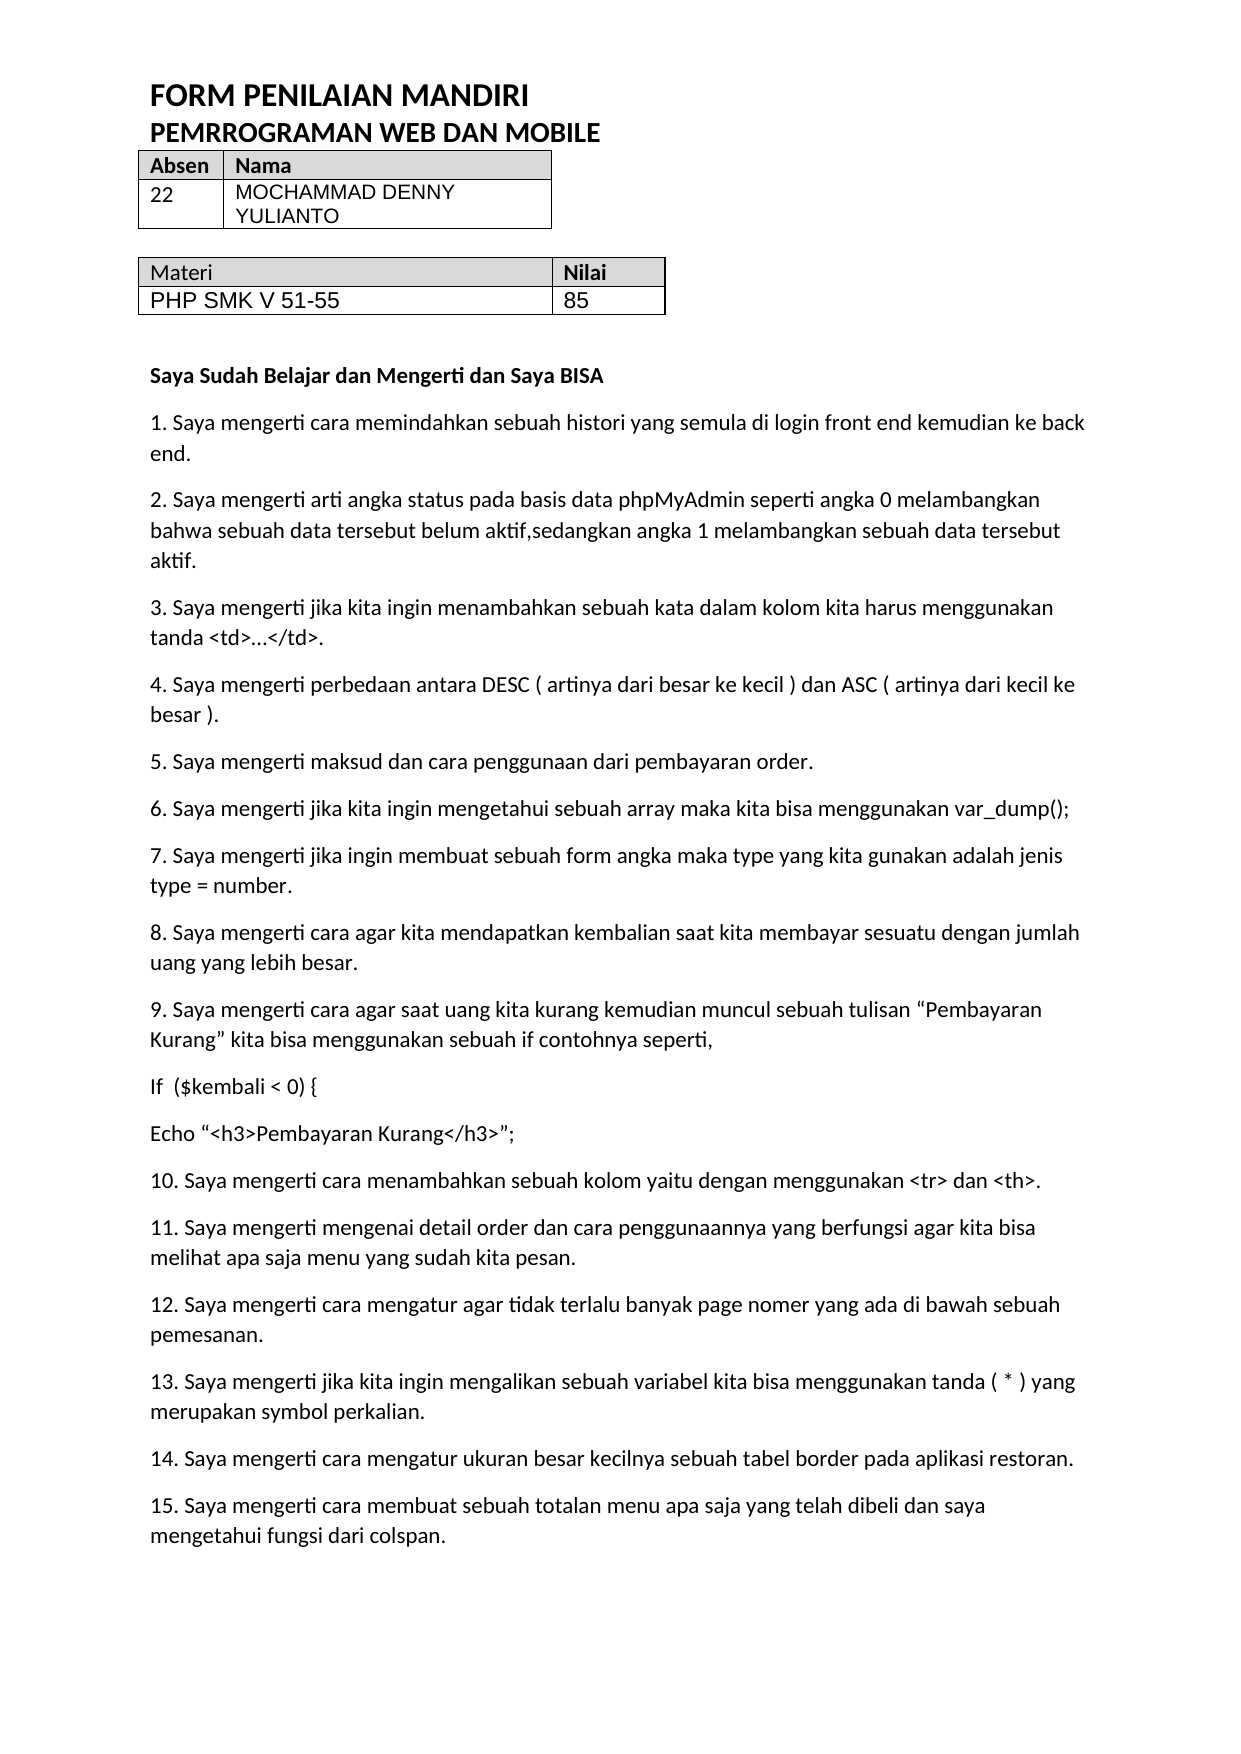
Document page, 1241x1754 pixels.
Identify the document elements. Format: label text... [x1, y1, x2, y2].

table_header Nilai [553, 258, 664, 286]
text 6. Saya mengerti jika kita ingin mengetahui sebuah array maka kita bisa menggunakan var_dump(); [150, 794, 1090, 822]
text 14. Saya mengerti cara mengatur ukuran besar kecilnya sebuah tabel border pada aplikasi restoran. [150, 1444, 1090, 1472]
text 1. Saya mengerti cara memindahkan sebuah histori yang semula di login front end kemudian ke back end. [150, 408, 1090, 467]
text 15. Saya mengerti cara membuat sebuah totalan menu apa saja yang telah dibeli dan saya mengetahui fungsi dari colspan. [150, 1491, 1090, 1549]
table_cell PHP SMK V 51-55 [139, 287, 552, 314]
text Echo “<h3>Pembayaran Kurang</h3>”; [150, 1119, 1090, 1147]
text Saya Sudah Belajar dan Mengerti dan Saya BISA [150, 362, 1090, 389]
table_header Materi [139, 258, 552, 286]
text 2. Saya mengerti arti angka status pada basis data phpMyAdmin seperti angka 0 melambangkan bahwa sebuah data tersebut belum aktif,sedangkan angka 1 melambangkan sebuah data tersebut aktif. [150, 486, 1090, 574]
text 10. Saya mengerti cara menambahkan sebuah kolom yaitu dengan menggunakan <tr> dan <th>. [150, 1166, 1090, 1194]
text 12. Saya mengerti cara mengatur agar tidak terlalu banyak page nomer yang ada di bawah sebuah pemesanan. [150, 1290, 1090, 1348]
text 11. Saya mengerti mengenai detail order dan cara penggunaannya yang berfungsi agar kita bisa melihat apa saja menu yang sudah kita pesan. [150, 1213, 1090, 1271]
table_cell 85 [553, 287, 664, 314]
text 8. Saya mengerti cara agar kita mendapatkan kembalian saat kita membayar sesuatu dengan jumlah uang yang lebih besar. [150, 918, 1090, 976]
text If ($kembali < 0) { [150, 1072, 1090, 1100]
text 3. Saya mengerti jika kita ingin menambahkan sebuah kata dalam kolom kita harus menggunakan tanda <td>…</td>. [150, 593, 1090, 651]
text 5. Saya mengerti maksud dan cara penggunaan dari pembayaran order. [150, 747, 1090, 775]
text 9. Saya mengerti cara agar saat uang kita kurang kemudian muncul sebuah tulisan “Pembayaran Kurang” kita bisa menggunakan sebuah if contohnya seperti, [150, 995, 1090, 1053]
text 4. Saya mengerti perbedaan antara DESC ( artinya dari besar ke kecil ) dan ASC ( artinya dari kecil ke besar ). [150, 670, 1090, 728]
text 13. Saya mengerti jika kita ingin mengalikan sebuah variabel kita bisa menggunakan tanda ( * ) yang merupakan symbol perkalian. [150, 1367, 1090, 1425]
text 7. Saya mengerti jika ingin membuat sebuah form angka maka type yang kita gunakan adalah jenis type = number. [150, 841, 1090, 899]
